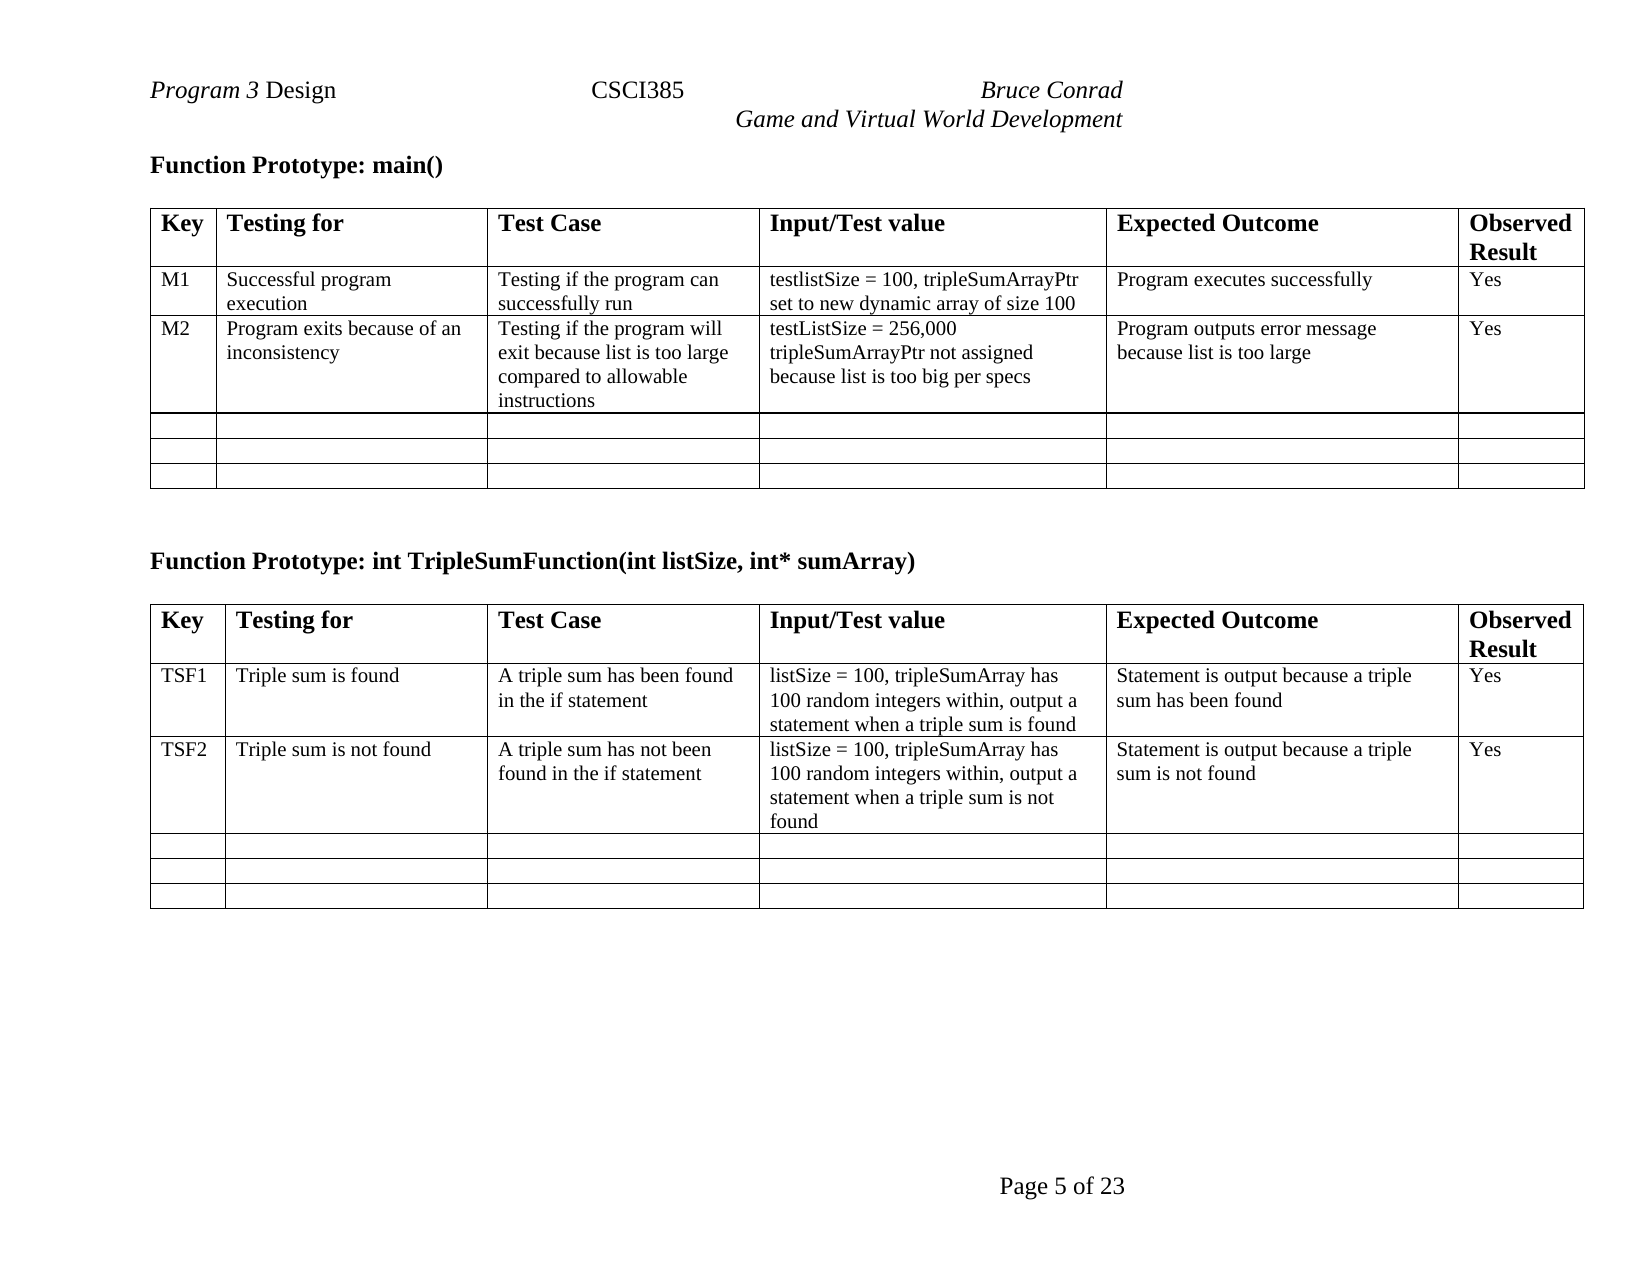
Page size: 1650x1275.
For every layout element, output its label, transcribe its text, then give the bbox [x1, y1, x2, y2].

table_cell listSize = 100, tripleSumArray has 100 random integers within, output a statement when a triple sum is found [760, 664, 1106, 736]
table_cell [1459, 884, 1583, 908]
table_cell [217, 439, 487, 463]
table_cell [1107, 834, 1458, 858]
table_cell [226, 834, 487, 858]
table_cell Program executes successfully [1107, 267, 1458, 315]
table_cell listSize = 100, tripleSumArray has 100 random integers within, output a statement when a triple sum is not found [760, 737, 1106, 833]
table_header Test Case [488, 605, 759, 662]
table_header Testing for [217, 209, 487, 266]
table_cell [488, 464, 759, 488]
table_cell [226, 859, 487, 883]
table_cell [760, 439, 1106, 463]
table_cell [151, 439, 216, 463]
table_cell Yes [1459, 664, 1583, 736]
table_header Testing for [226, 605, 487, 662]
table_cell Statement is output because a triple sum has been found [1107, 664, 1458, 736]
table_cell testListSize = 256,000 tripleSumArrayPtr not assigned because list is too big per specs [760, 316, 1106, 412]
table_cell [151, 834, 225, 858]
table_cell Yes [1459, 316, 1584, 412]
table_cell testlistSize = 100, tripleSumArrayPtr set to new dynamic array of size 100 [760, 267, 1106, 315]
table_cell [760, 464, 1106, 488]
table_cell Testing if the program can successfully run [488, 267, 759, 315]
table_cell TSF1 [151, 664, 225, 736]
table_cell [760, 414, 1106, 438]
table_header Key [151, 209, 216, 266]
table_cell Yes [1459, 267, 1584, 315]
table_cell [488, 439, 759, 463]
table_header Test Case [488, 209, 759, 266]
table_cell Successful program execution [217, 267, 487, 315]
text Function Prototype: main() [150, 150, 1500, 179]
table_cell [1107, 859, 1458, 883]
table_cell M2 [151, 316, 216, 412]
table_header Observed Result [1459, 209, 1584, 266]
table_cell [1107, 414, 1458, 438]
table_cell [488, 834, 759, 858]
table_cell [1107, 464, 1458, 488]
table_header Observed Result [1459, 605, 1583, 662]
table_cell TSF2 [151, 737, 225, 833]
table_cell [151, 884, 225, 908]
table_cell [151, 859, 225, 883]
table_cell [1459, 439, 1584, 463]
table_cell Statement is output because a triple sum is not found [1107, 737, 1458, 833]
table_cell Triple sum is found [226, 664, 487, 736]
table_cell [488, 859, 759, 883]
table_header Key [151, 605, 225, 662]
table_cell [1107, 439, 1458, 463]
table_cell [760, 859, 1106, 883]
table_header Input/Test value [760, 605, 1106, 662]
table_header Expected Outcome [1107, 209, 1458, 266]
table_cell Program exits because of an inconsistency [217, 316, 487, 412]
table_cell [1459, 859, 1583, 883]
table_cell [1459, 414, 1584, 438]
table_cell Program outputs error message because list is too large [1107, 316, 1458, 412]
table_cell [217, 414, 487, 438]
table_cell [760, 834, 1106, 858]
table_cell [760, 884, 1106, 908]
table_cell Yes [1459, 737, 1583, 833]
table_cell [217, 464, 487, 488]
table_cell [1107, 884, 1458, 908]
table_cell [151, 414, 216, 438]
table_cell [1459, 834, 1583, 858]
table_header Expected Outcome [1107, 605, 1458, 662]
text Function Prototype: int TripleSumFunction(int listSize, int* sumArray) [150, 546, 1500, 575]
table_cell [151, 464, 216, 488]
table_cell Testing if the program will exit because list is too large compared to allowable instructions [488, 316, 759, 412]
table_cell A triple sum has not been found in the if statement [488, 737, 759, 833]
table_header Input/Test value [760, 209, 1106, 266]
table_cell A triple sum has been found in the if statement [488, 664, 759, 736]
table_cell M1 [151, 267, 216, 315]
table_cell [488, 884, 759, 908]
table_cell [226, 884, 487, 908]
table_cell [1459, 464, 1584, 488]
table_cell Triple sum is not found [226, 737, 487, 833]
table_cell [488, 414, 759, 438]
